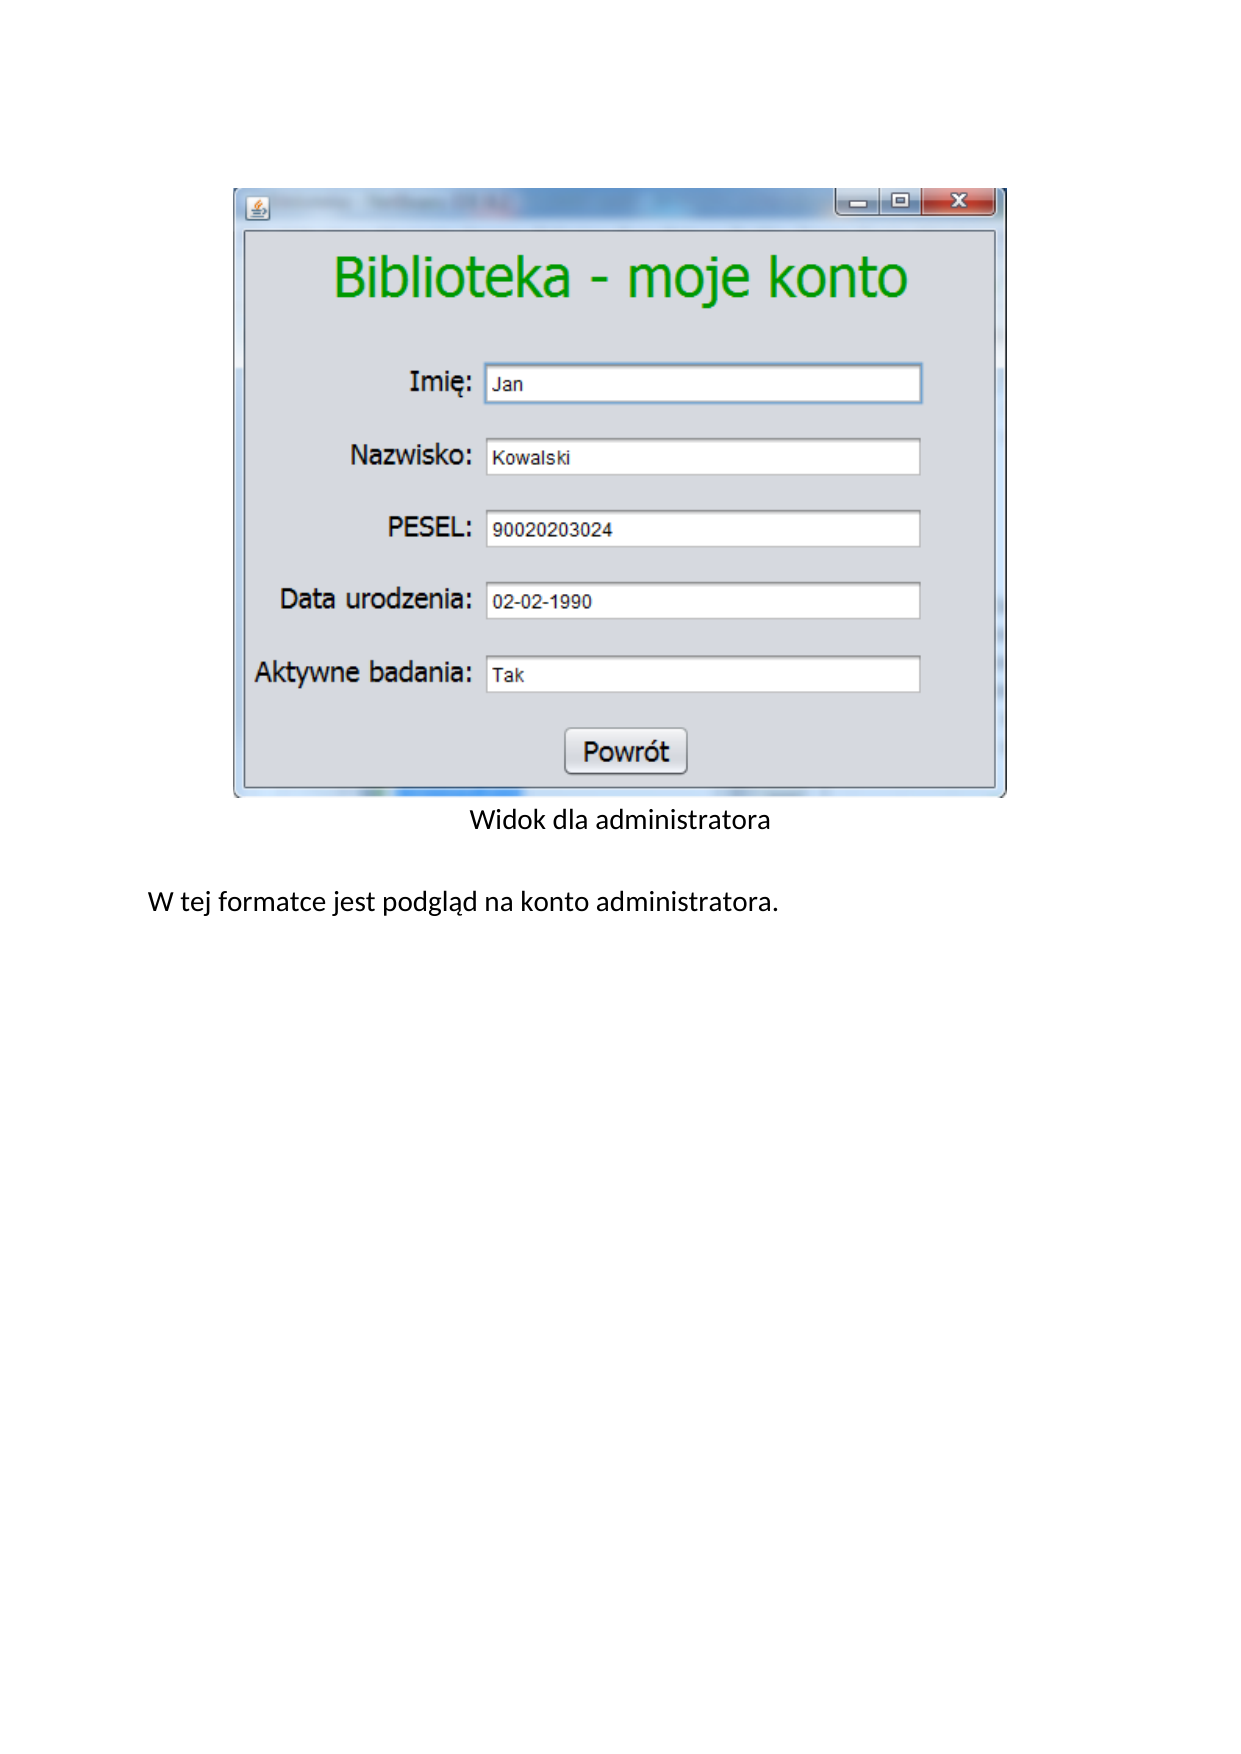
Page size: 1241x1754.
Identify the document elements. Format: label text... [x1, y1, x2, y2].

text W tej formatce jest podgląd na konto administratora. [148, 883, 1093, 919]
text Widok dla administratora [148, 801, 1093, 837]
picture [233, 188, 1007, 798]
